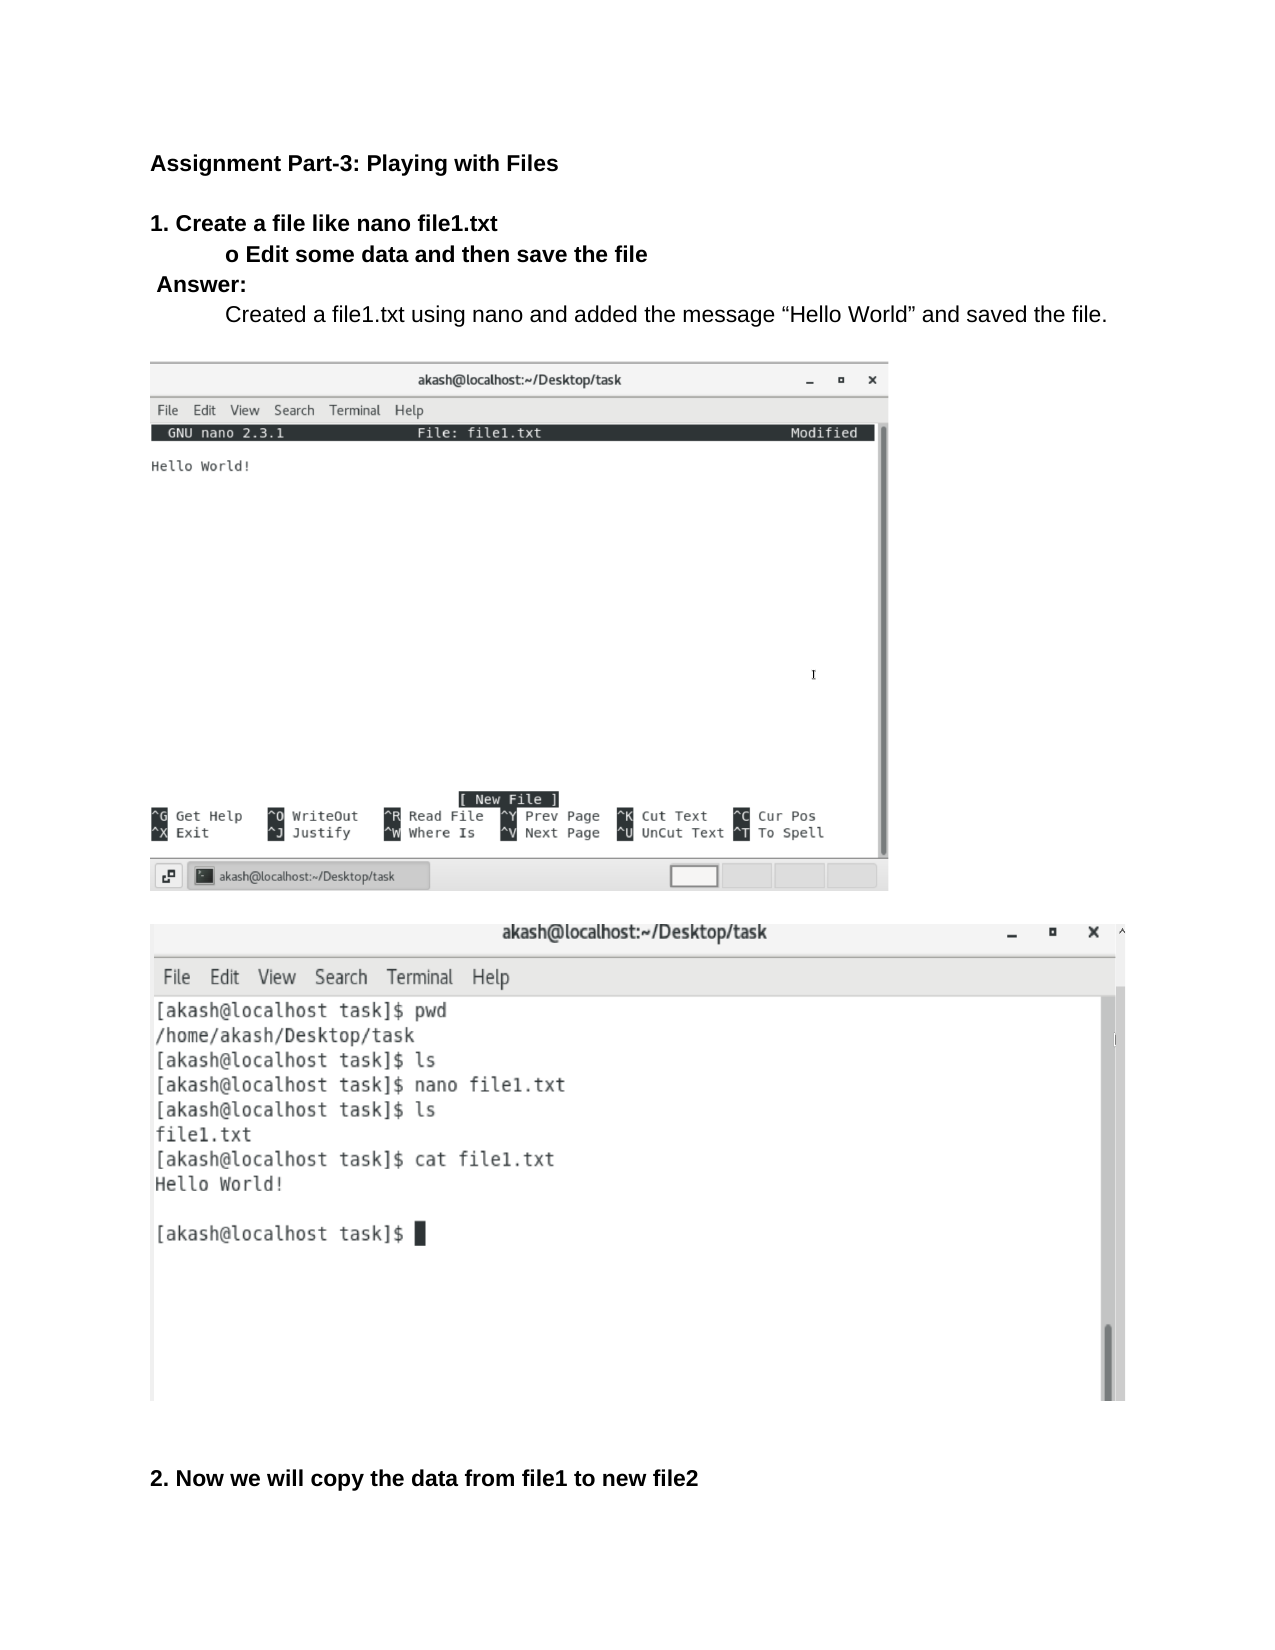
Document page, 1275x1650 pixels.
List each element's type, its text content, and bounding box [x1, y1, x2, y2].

picture [150, 924, 1125, 1401]
text Answer: [150, 271, 1125, 297]
text o Edit some data and then save the file [150, 241, 1125, 267]
picture [150, 361, 889, 891]
text Assignment Part-3: Playing with Files [150, 150, 1125, 176]
text 2. Now we will copy the data from file1 to new file2 [150, 1465, 1125, 1491]
text Created a file1.txt using nano and added the message “Hello World” and saved the file. [150, 301, 1125, 327]
text 1. Create a file like nano file1.txt [150, 210, 1125, 237]
